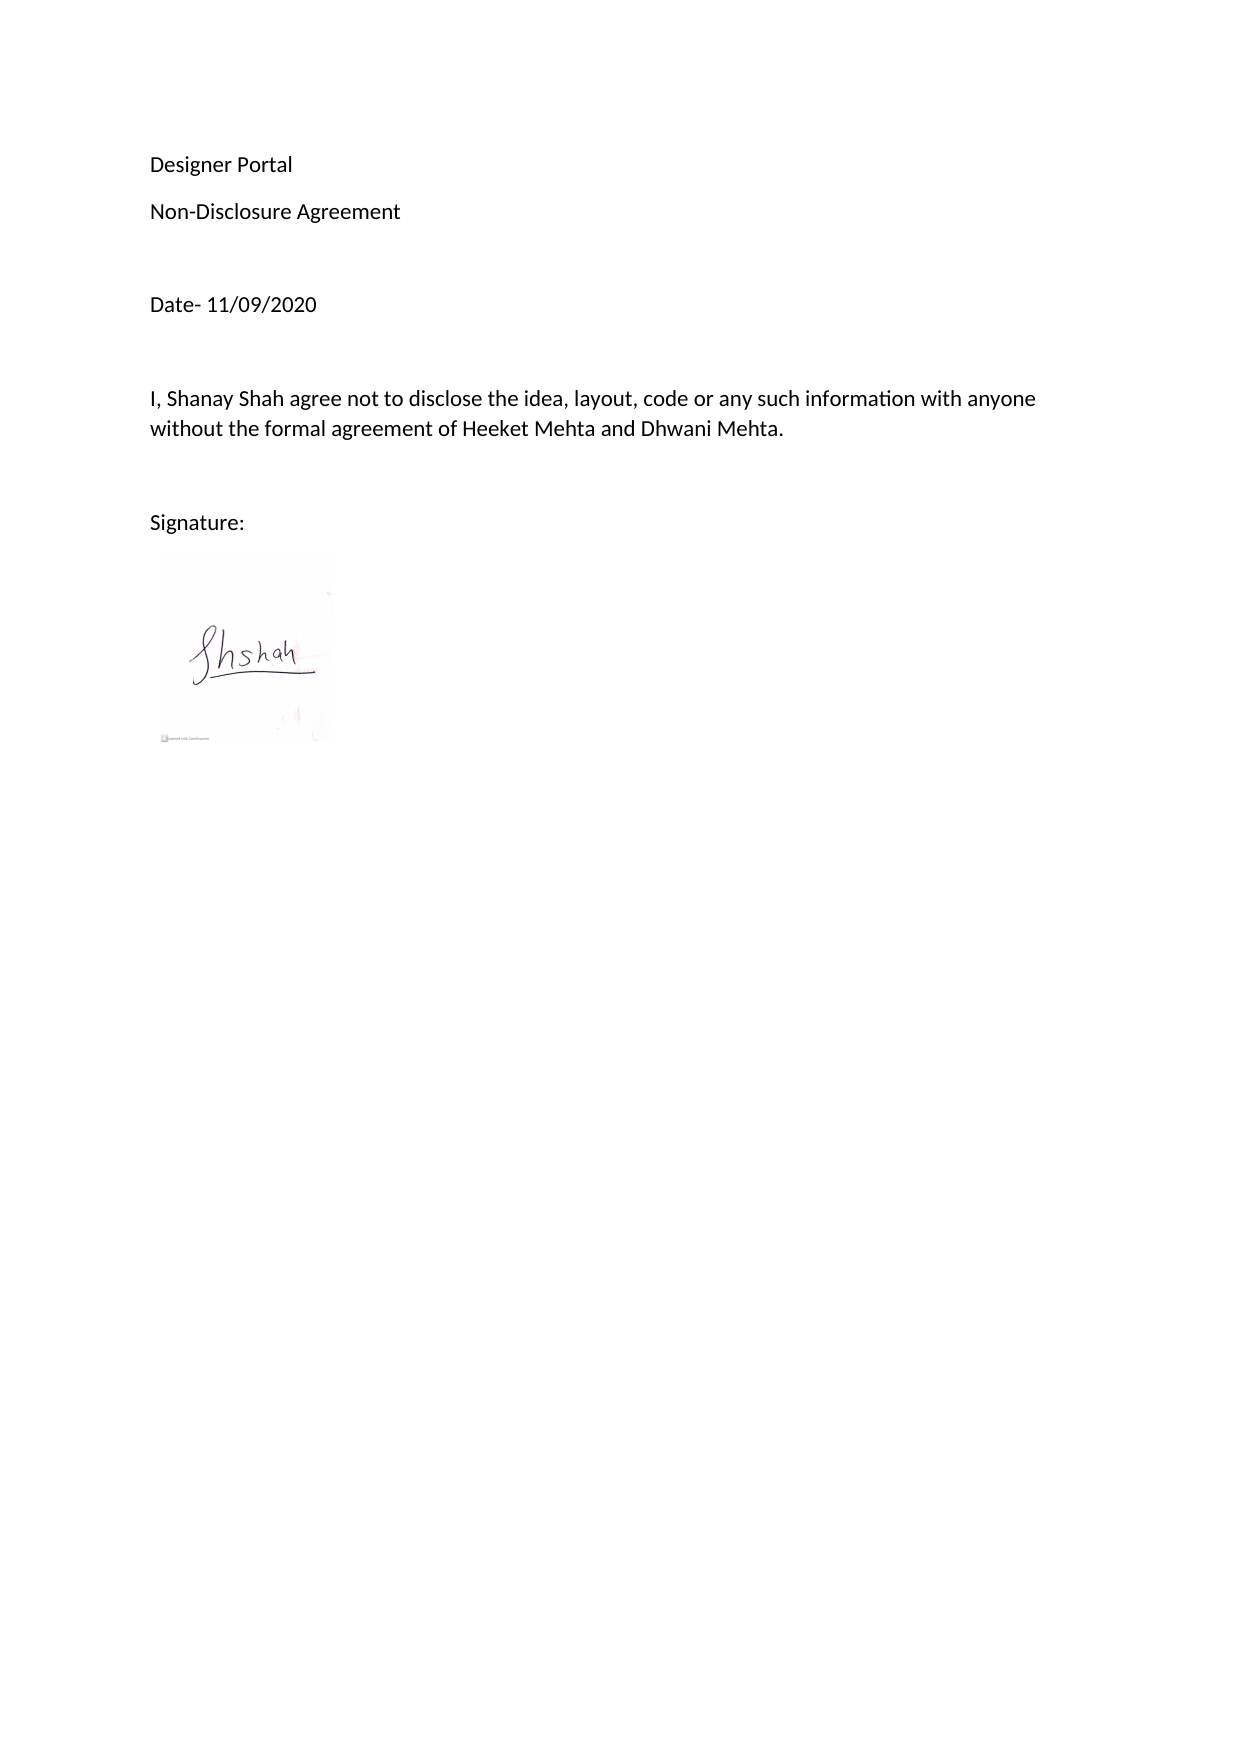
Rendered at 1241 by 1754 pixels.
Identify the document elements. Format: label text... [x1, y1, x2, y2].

text Non-Disclosure Agreement [150, 197, 1090, 225]
text I, Shanay Shah agree not to disclose the idea, layout, code or any such information with anyone without the formal agreement of Heeket Mehta and Dhwani Mehta. [150, 384, 1090, 443]
text Signature: [150, 508, 1090, 536]
text Date- 11/09/2020 [150, 291, 1090, 319]
picture [160, 555, 333, 743]
text Designer Portal [150, 150, 1090, 178]
